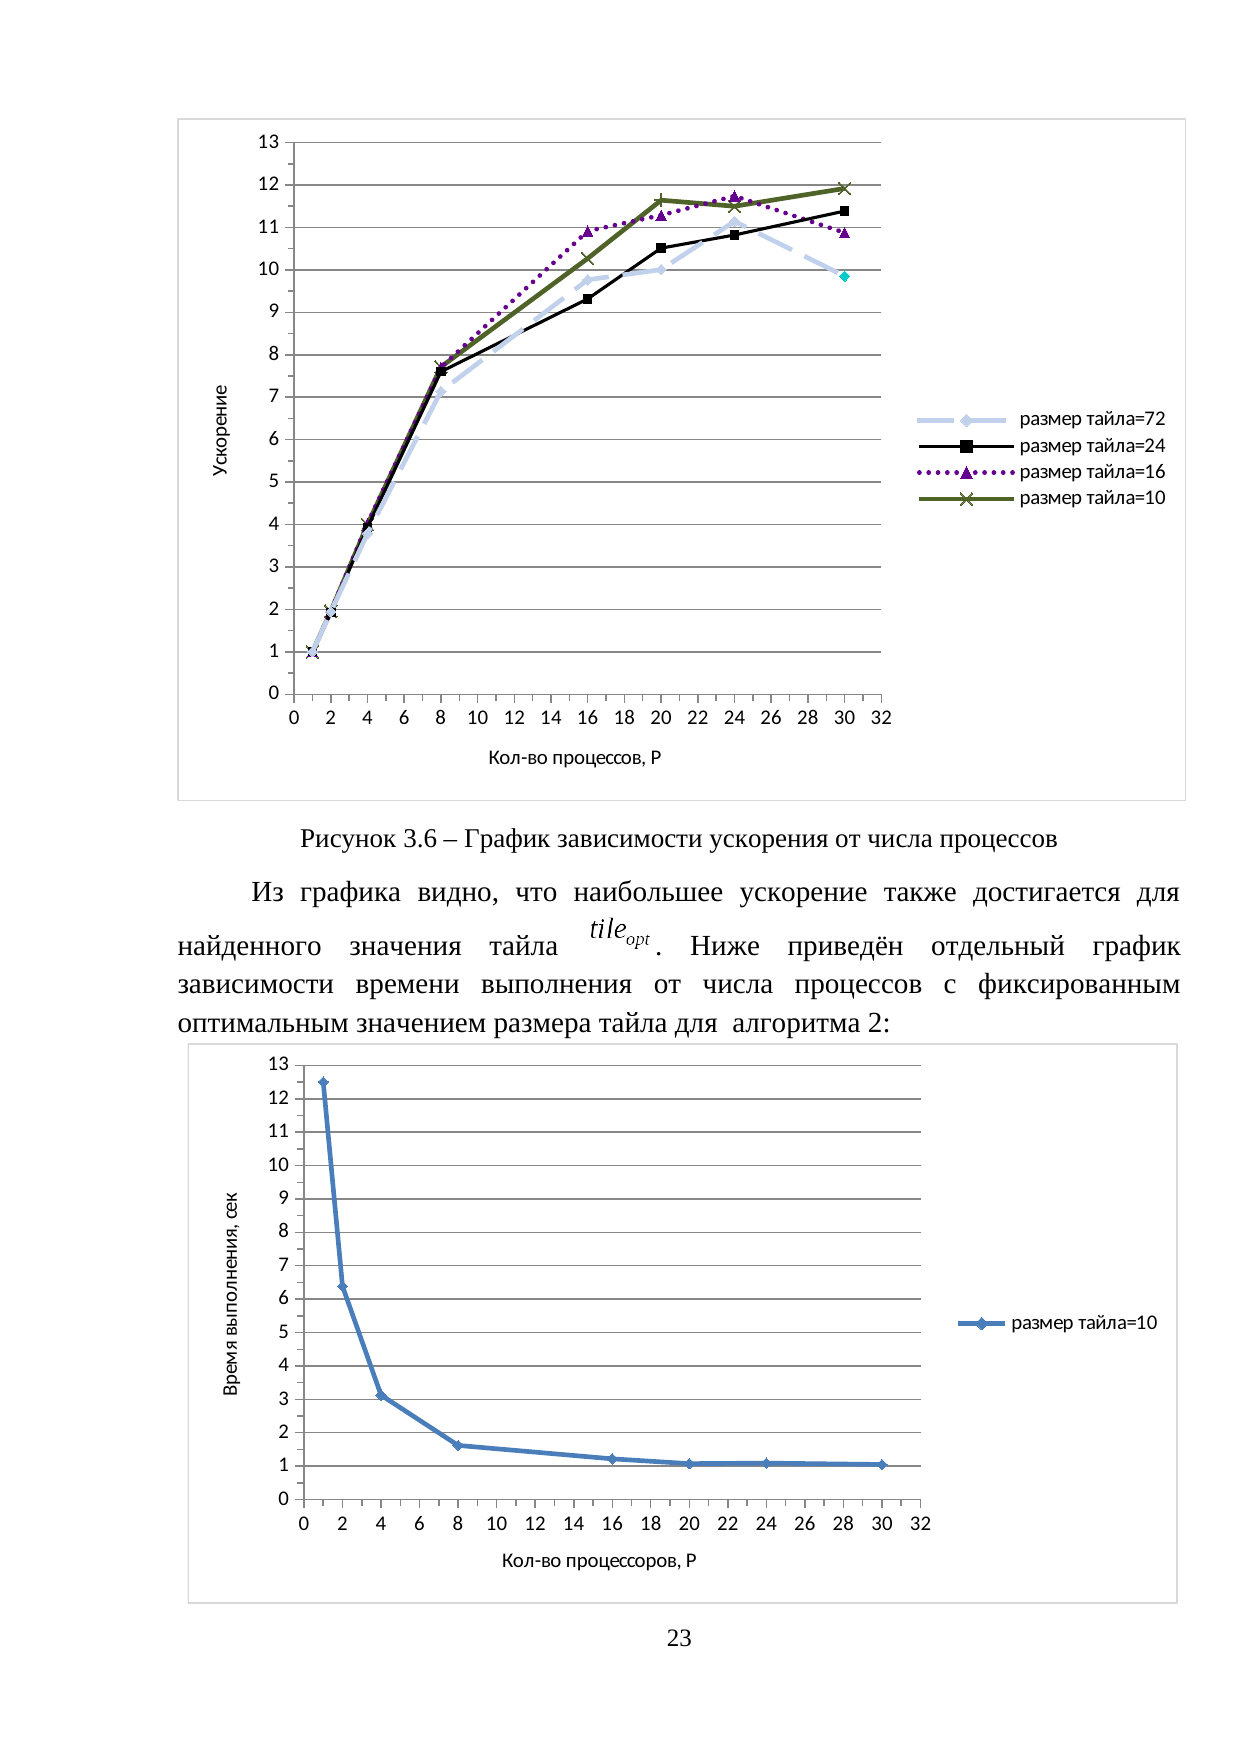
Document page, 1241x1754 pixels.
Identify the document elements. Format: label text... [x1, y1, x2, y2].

text Из графика видно, что наибольшее ускорение также достигается для найденного значения тайла . Ниже приведён отдельный график зависимости времени выполнения от числа процессов с фиксированным оптимальным значением размера тайла для алгоритма 2: [177, 874, 1181, 1038]
